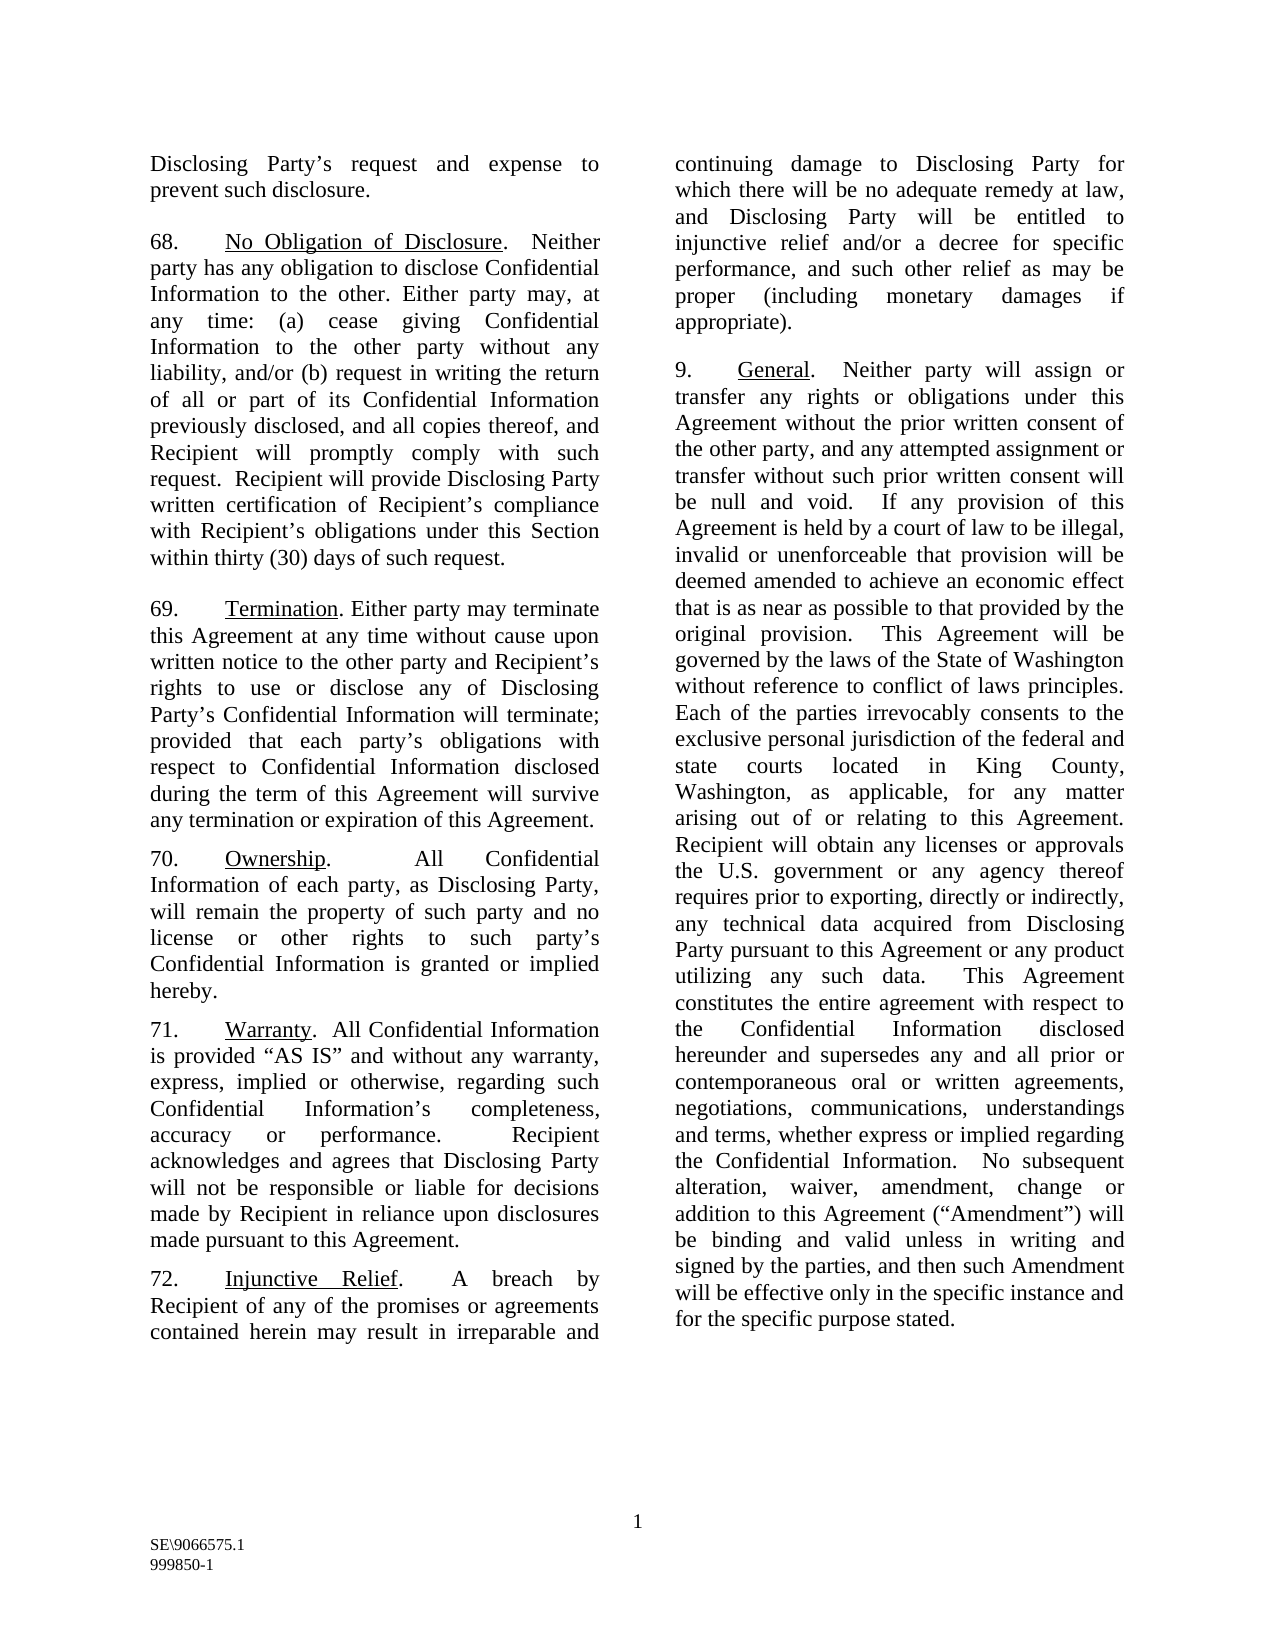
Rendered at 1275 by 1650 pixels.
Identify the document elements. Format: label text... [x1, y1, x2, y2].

subtitle Injunctive Relief. A breach by Recipient of any of the promises or agreements contained herein may result in irreparable and continuing damage to Disclosing Party for which there will be no adequate remedy at law, and Disclosing Party will be entitled to injunctive relief and/or a decree for specific performance, and such other relief as may be proper (including monetary damages if appropriate). [675, 150, 1125, 334]
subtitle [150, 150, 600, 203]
subtitle Injunctive Relief. A breach by Recipient of any of the promises or agreements contained herein may result in irreparable and continuing damage to Disclosing Party for which there will be no adequate remedy at law, and Disclosing Party will be entitled to injunctive relief and/or a decree for specific performance, and such other relief as may be proper (including monetary damages if appropriate). [150, 1265, 600, 1344]
text 9. General. Neither party will assign or transfer any rights or obligations under this Agreement without the prior written consent of the other party, and any attempted assignment or transfer without such prior written consent will be null and void. If any provision of this Agreement is held by a court of law to be illegal, invalid or unenforceable that provision will be deemed amended to achieve an economic effect that is as near as possible to that provided by the original provision. This Agreement will be governed by the laws of the State of Washington without reference to conflict of laws principles. Each of the parties irrevocably consents to the exclusive personal jurisdiction of the federal and state courts located in King County, Washington, as applicable, for any matter arising out of or relating to this Agreement. Recipient will obtain any licenses or approvals the U.S. government or any agency thereof requires prior to exporting, directly or indirectly, any technical data acquired from Disclosing Party pursuant to this Agreement or any product utilizing any such data. This Agreement constitutes the entire agreement with respect to the Confidential Information disclosed hereunder and supersedes any and all prior or contemporaneous oral or written agreements, negotiations, communications, understandings and terms, whether express or implied regarding the Confidential Information. No subsequent alteration, waiver, amendment, change or addition to this Agreement (“Amendment”) will be binding and valid unless in writing and signed by the parties, and then such Amendment will be effective only in the specific instance and for the specific purpose stated. [675, 356, 1125, 1331]
subtitle Warranty. All Confidential Information is provided “AS IS” and without any warranty, express, implied or otherwise, regarding such Confidential Information’s completeness, accuracy or performance. Recipient acknowledges and agrees that Disclosing Party will not be responsible or liable for decisions made by Recipient in reliance upon disclosures made pursuant to this Agreement. [150, 1016, 600, 1253]
subtitle Termination. Either party may terminate this Agreement at any time without cause upon written notice to the other party and Recipient’s rights to use or disclose any of Disclosing Party’s Confidential Information will terminate; provided that each party’s obligations with respect to Confidential Information disclosed during the term of this Agreement will survive any termination or expiration of this Agreement. [150, 595, 600, 832]
subtitle No Obligation of Disclosure. Neither party has any obligation to disclose Confidential Information to the other. Either party may, at any time: (a) cease giving Confidential Information to the other party without any liability, and/or (b) request in writing the return of all or part of its Confidential Information previously disclosed, and all copies thereof, and Recipient will promptly comply with such request. Recipient will provide Disclosing Party written certification of Recipient’s compliance with Recipient’s obligations under this Section within thirty (30) days of such request. [150, 228, 600, 570]
subtitle Ownership. All Confidential Information of each party, as Disclosing Party, will remain the property of such party and no license or other rights to such party’s Confidential Information is granted or implied hereby. [150, 845, 600, 1003]
